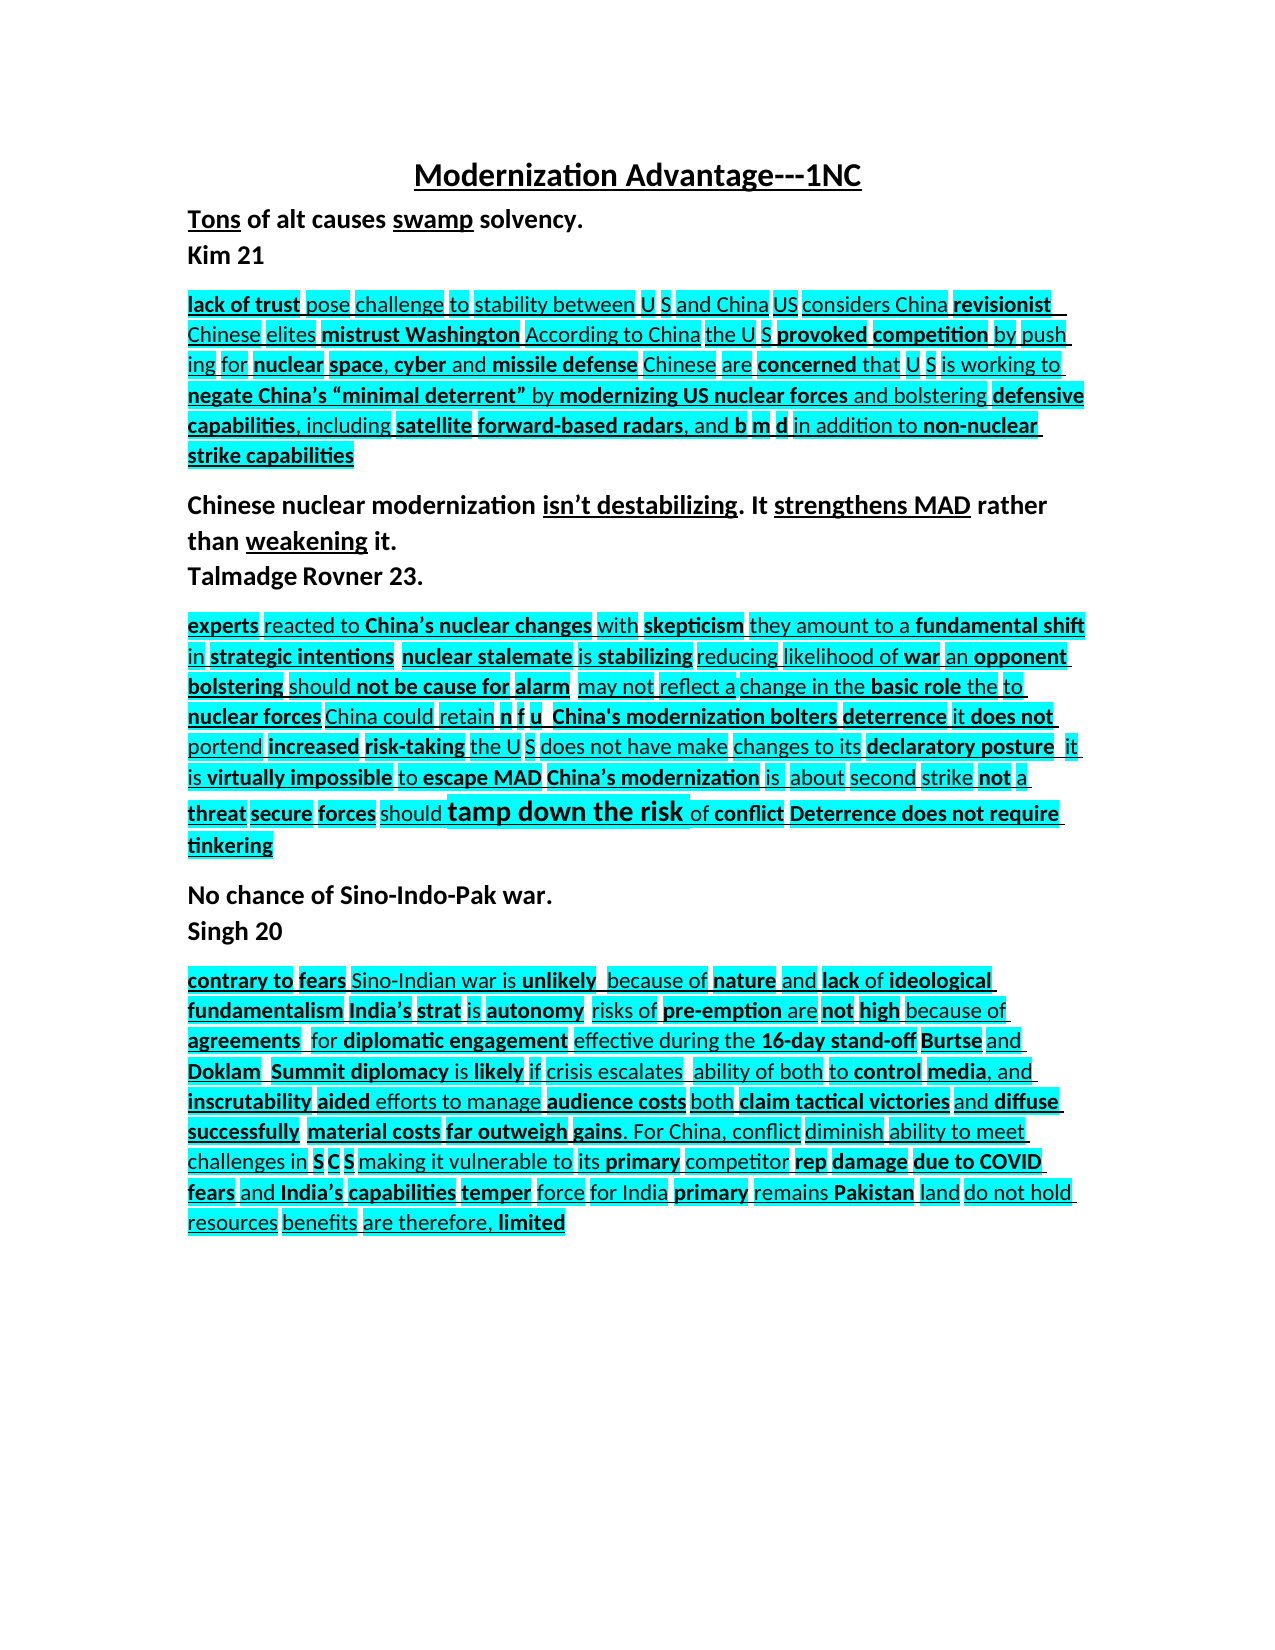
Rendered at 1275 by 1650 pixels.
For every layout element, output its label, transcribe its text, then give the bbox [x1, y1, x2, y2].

text experts reacted to China’s nuclear changes with skepticism they amount to a fundamental shift in strategic intentions nuclear stalemate is stabilizing reducing likelihood of war an opponent bolstering should not be cause for alarm may not reflect a change in the basic role the to nuclear forces China could retain n f u China's modernization bolters deterrence it does not portend increased risk-taking the U S does not have make changes to its declaratory posture it is virtually impossible to escape MAD China’s modernization is about second strike not a threat secure forces should tamp down the risk of conflict Deterrence does not require tinkering [187, 612, 1087, 859]
subtitle Tons of alt causes swamp solvency. [187, 202, 1087, 235]
text Singh 20 [187, 914, 1087, 947]
text lack of trust pose challenge to stability between U S and China US considers China revisionist Chinese elites mistrust Washington According to China the U S provoked competition by push ing for nuclear space, cyber and missile defense Chinese are concerned that U S is working to negate China’s “minimal deterrent” by modernizing US nuclear forces and bolstering defensive capabilities, including satellite forward-based radars, and b m d in addition to non-nuclear strike capabilities [187, 290, 1087, 469]
text Talmadge Rovner 23. [187, 559, 1087, 592]
text Kim 21 [187, 238, 1087, 271]
text contrary to fears Sino-Indian war is unlikely because of nature and lack of ideological fundamentalism India’s strat is autonomy risks of pre-emption are not high because of agreements for diplomatic engagement effective during the 16-day stand-off Burtse and Doklam Summit diplomacy is likely if crisis escalates ability of both to control media, and inscrutability aided efforts to manage audience costs both claim tactical victories and diffuse successfully material costs far outweigh gains. For China, conflict diminish ability to meet challenges in S C S making it vulnerable to its primary competitor rep damage due to COVID fears and India’s capabilities temper force for India primary remains Pakistan land do not hold resources benefits are therefore, limited [187, 966, 1087, 1236]
subtitle No chance of Sino-Indo-Pak war. [187, 878, 1087, 911]
subtitle Chinese nuclear modernization isn’t destabilizing. It strengthens MAD rather than weakening it. [187, 488, 1087, 557]
subtitle Modernization Advantage---1NC [187, 154, 1087, 195]
